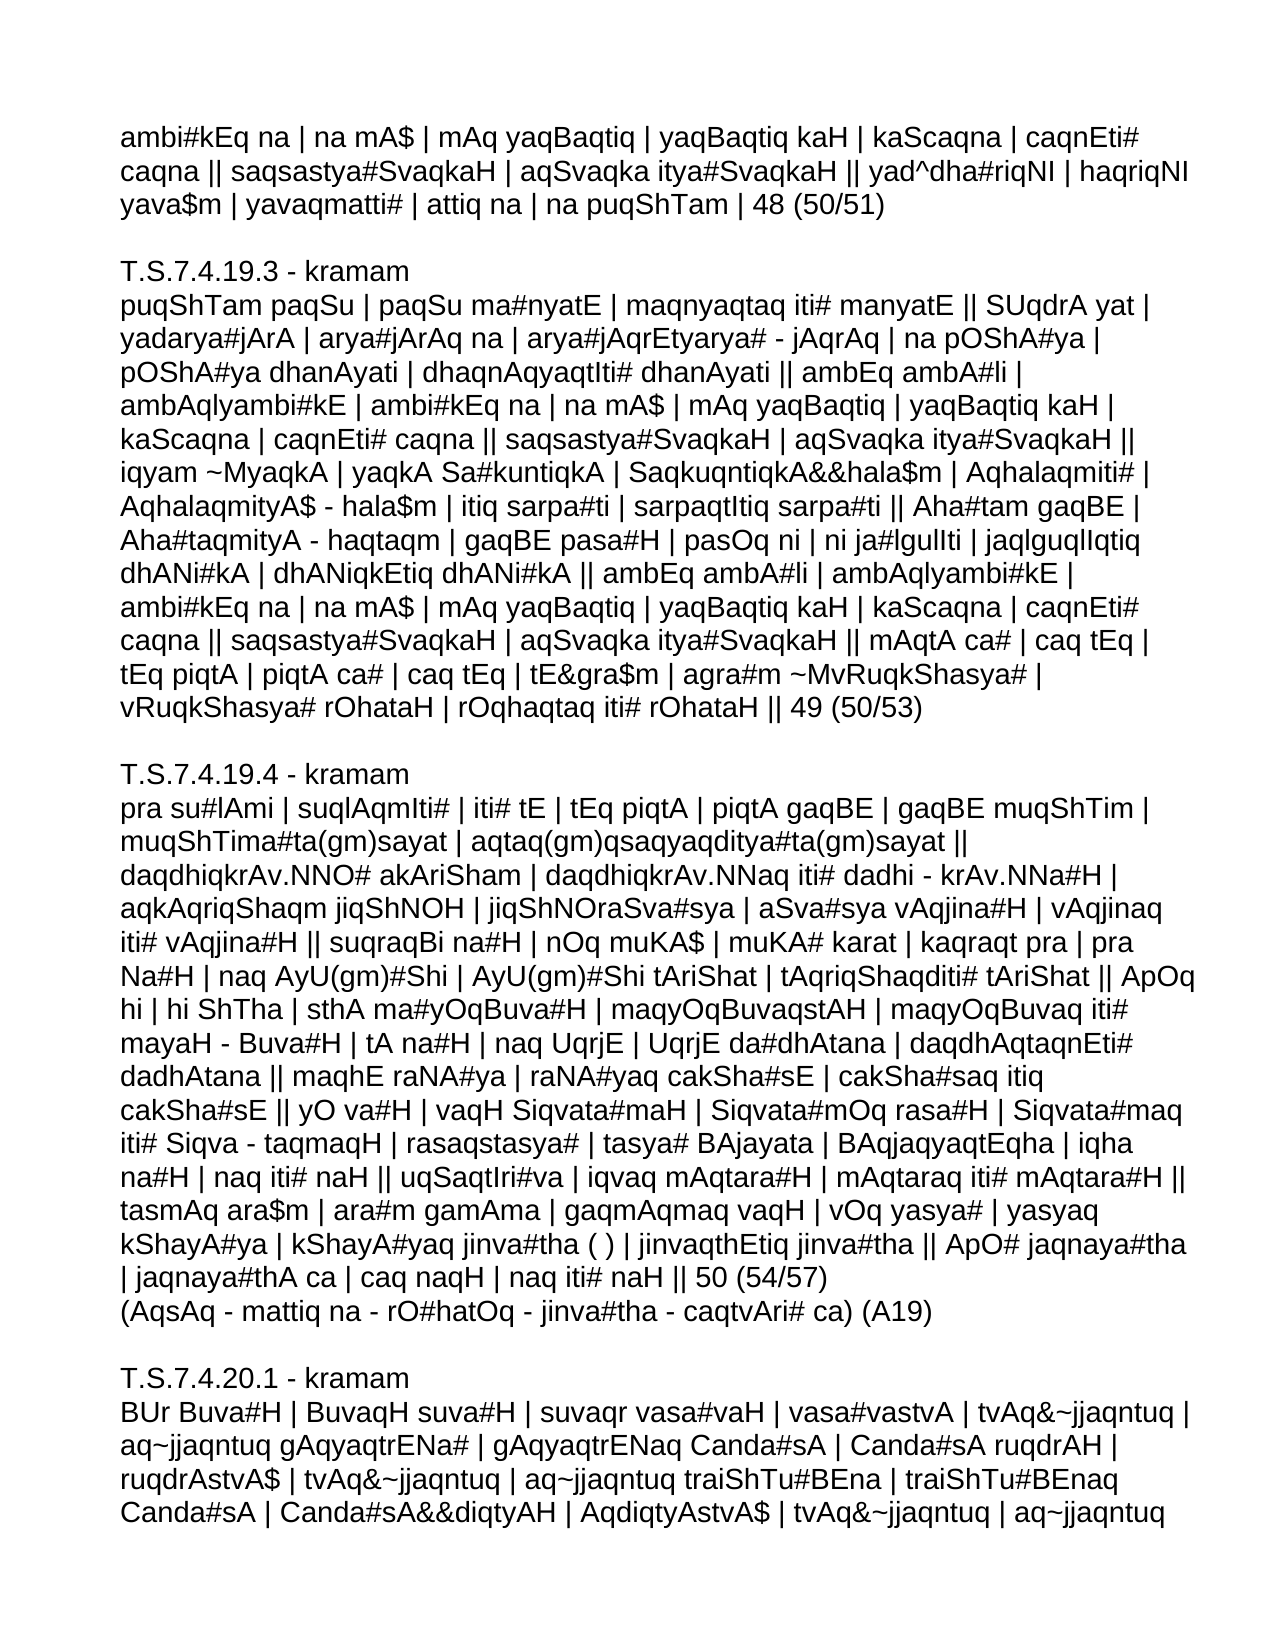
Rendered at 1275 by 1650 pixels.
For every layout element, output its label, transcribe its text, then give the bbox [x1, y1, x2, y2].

text (AqsAq - mattiq na - rO#hatOq - jinva#tha - caqtvAri# ca) (A19) [120, 1294, 1200, 1327]
text T.S.7.4.20.1 - kramam [120, 1361, 1200, 1394]
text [120, 1394, 1200, 1529]
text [120, 120, 1200, 221]
text puqShTam paqSu | paqSu ma#nyatE | maqnyaqtaq iti# manyatE || SUqdrA yat | yadarya#jArA | arya#jArAq na | arya#jAqrEtyarya# - jAqrAq | na pOShA#ya | pOShA#ya dhanAyati | dhaqnAqyaqtIti# dhanAyati || ambEq ambA#li | ambAqlyambi#kE | ambi#kEq na | na mA$ | mAq yaqBaqtiq | yaqBaqtiq kaH | kaScaqna | caqnEti# caqna || saqsastya#SvaqkaH | aqSvaqka itya#SvaqkaH || iqyam ~MyaqkA | yaqkA Sa#kuntiqkA | SaqkuqntiqkA&&hala$m | Aqhalaqmiti# | AqhalaqmityA$ - hala$m | itiq sarpa#ti | sarpaqtItiq sarpa#ti || Aha#tam gaqBE | Aha#taqmityA - haqtaqm | gaqBE pasa#H | pasOq ni | ni ja#lgulIti | jaqlguqlIqtiq dhANi#kA | dhANiqkEtiq dhANi#kA || ambEq ambA#li | ambAqlyambi#kE | ambi#kEq na | na mA$ | mAq yaqBaqtiq | yaqBaqtiq kaH | kaScaqna | caqnEti# caqna || saqsastya#SvaqkaH | aqSvaqka itya#SvaqkaH || mAqtA ca# | caq tEq | tEq piqtA | piqtA ca# | caq tEq | tE&gra$m | agra#m ~MvRuqkShasya# | vRuqkShasya# rOhataH | rOqhaqtaq iti# rOhataH || 49 (50/53) [120, 288, 1200, 724]
text T.S.7.4.19.4 - kramam [120, 757, 1200, 791]
text pra su#lAmi | suqlAqmIti# | iti# tE | tEq piqtA | piqtA gaqBE | gaqBE muqShTim | muqShTima#ta(gm)sayat | aqtaq(gm)qsaqyaqditya#ta(gm)sayat || daqdhiqkrAv.NNO# akAriSham | daqdhiqkrAv.NNaq iti# dadhi - krAv.NNa#H | aqkAqriqShaqm jiqShNOH | jiqShNOraSva#sya | aSva#sya vAqjina#H | vAqjinaq iti# vAqjina#H || suqraqBi na#H | nOq muKA$ | muKA# karat | kaqraqt pra | pra Na#H | naq AyU(gm)#Shi | AyU(gm)#Shi tAriShat | tAqriqShaqditi# tAriShat || ApOq hi | hi ShTha | sthA ma#yOqBuva#H | maqyOqBuvaqstAH | maqyOqBuvaq iti# mayaH - Buva#H | tA na#H | naq UqrjE | UqrjE da#dhAtana | daqdhAqtaqnEti# dadhAtana || maqhE raNA#ya | raNA#yaq cakSha#sE | cakSha#saq itiq cakSha#sE || yO va#H | vaqH Siqvata#maH | Siqvata#mOq rasa#H | Siqvata#maq iti# Siqva - taqmaqH | rasaqstasya# | tasya# BAjayata | BAqjaqyaqtEqha | iqha na#H | naq iti# naH || uqSaqtIri#va | iqvaq mAqtara#H | mAqtaraq iti# mAqtara#H || tasmAq ara$m | ara#m gamAma | gaqmAqmaq vaqH | vOq yasya# | yasyaq kShayA#ya | kShayA#yaq jinva#tha ( ) | jinvaqthEtiq jinva#tha || ApO# jaqnaya#tha | jaqnaya#thA ca | caq naqH | naq iti# naH || 50 (54/57) [120, 791, 1200, 1294]
text T.S.7.4.19.3 - kramam [120, 254, 1200, 288]
